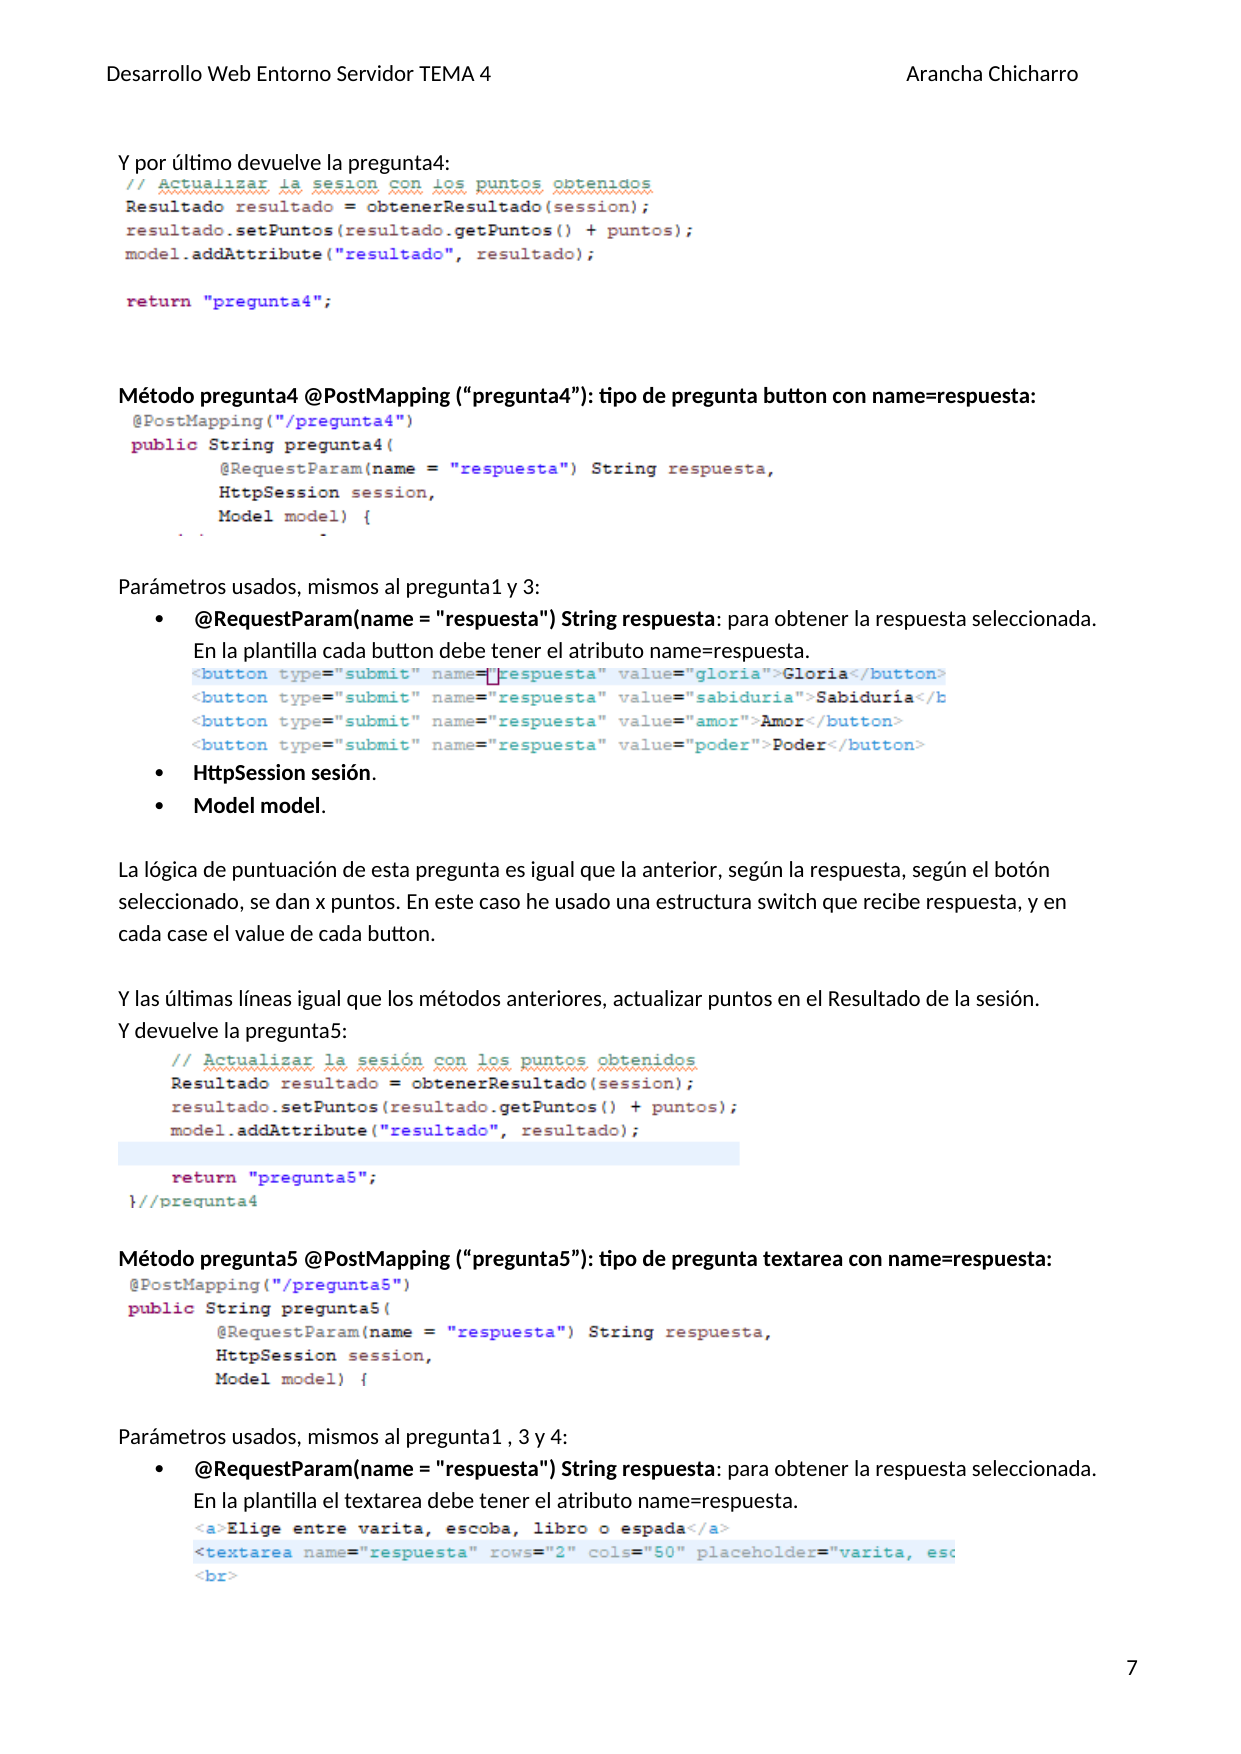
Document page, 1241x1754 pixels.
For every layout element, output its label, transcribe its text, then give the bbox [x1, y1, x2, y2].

list @RequestParam(name = "respuesta") String respuesta: para obtener la respuesta seleccionada. En la plantilla cada button debe tener el atributo name=respuesta. [156, 604, 1107, 664]
text Parámetros usados, mismos al pregunta1 y 3: [118, 572, 1107, 600]
text La lógica de puntuación de esta pregunta es igual que la anterior, según la respuesta, según el botón seleccionado, se dan x puntos. En este caso he usado una estructura switch que recibe respuesta, y en cada case el value de cada button. [118, 855, 1107, 947]
list Model model. [156, 791, 1107, 819]
list HttpSession sesión. [156, 758, 1107, 787]
picture [118, 1048, 740, 1208]
picture [193, 1518, 955, 1583]
picture [118, 413, 810, 536]
text Método pregunta5 @PostMapping (“pregunta5”): tipo de pregunta textarea con name=respuesta: [118, 1244, 1107, 1272]
text Y por último devuelve la pregunta4: [118, 148, 1107, 176]
text Parámetros usados, mismos al pregunta1 , 3 y 4: [118, 1422, 1107, 1450]
text Y las últimas líneas igual que los métodos anteriores, actualizar puntos en el Resultado de la sesión. [118, 984, 1107, 1012]
picture [191, 668, 946, 755]
picture [118, 1276, 837, 1386]
text Método pregunta4 @PostMapping (“pregunta4”): tipo de pregunta button con name=respuesta: [118, 381, 1107, 409]
picture [118, 179, 719, 313]
text Y devuelve la pregunta5: [118, 1016, 1107, 1044]
